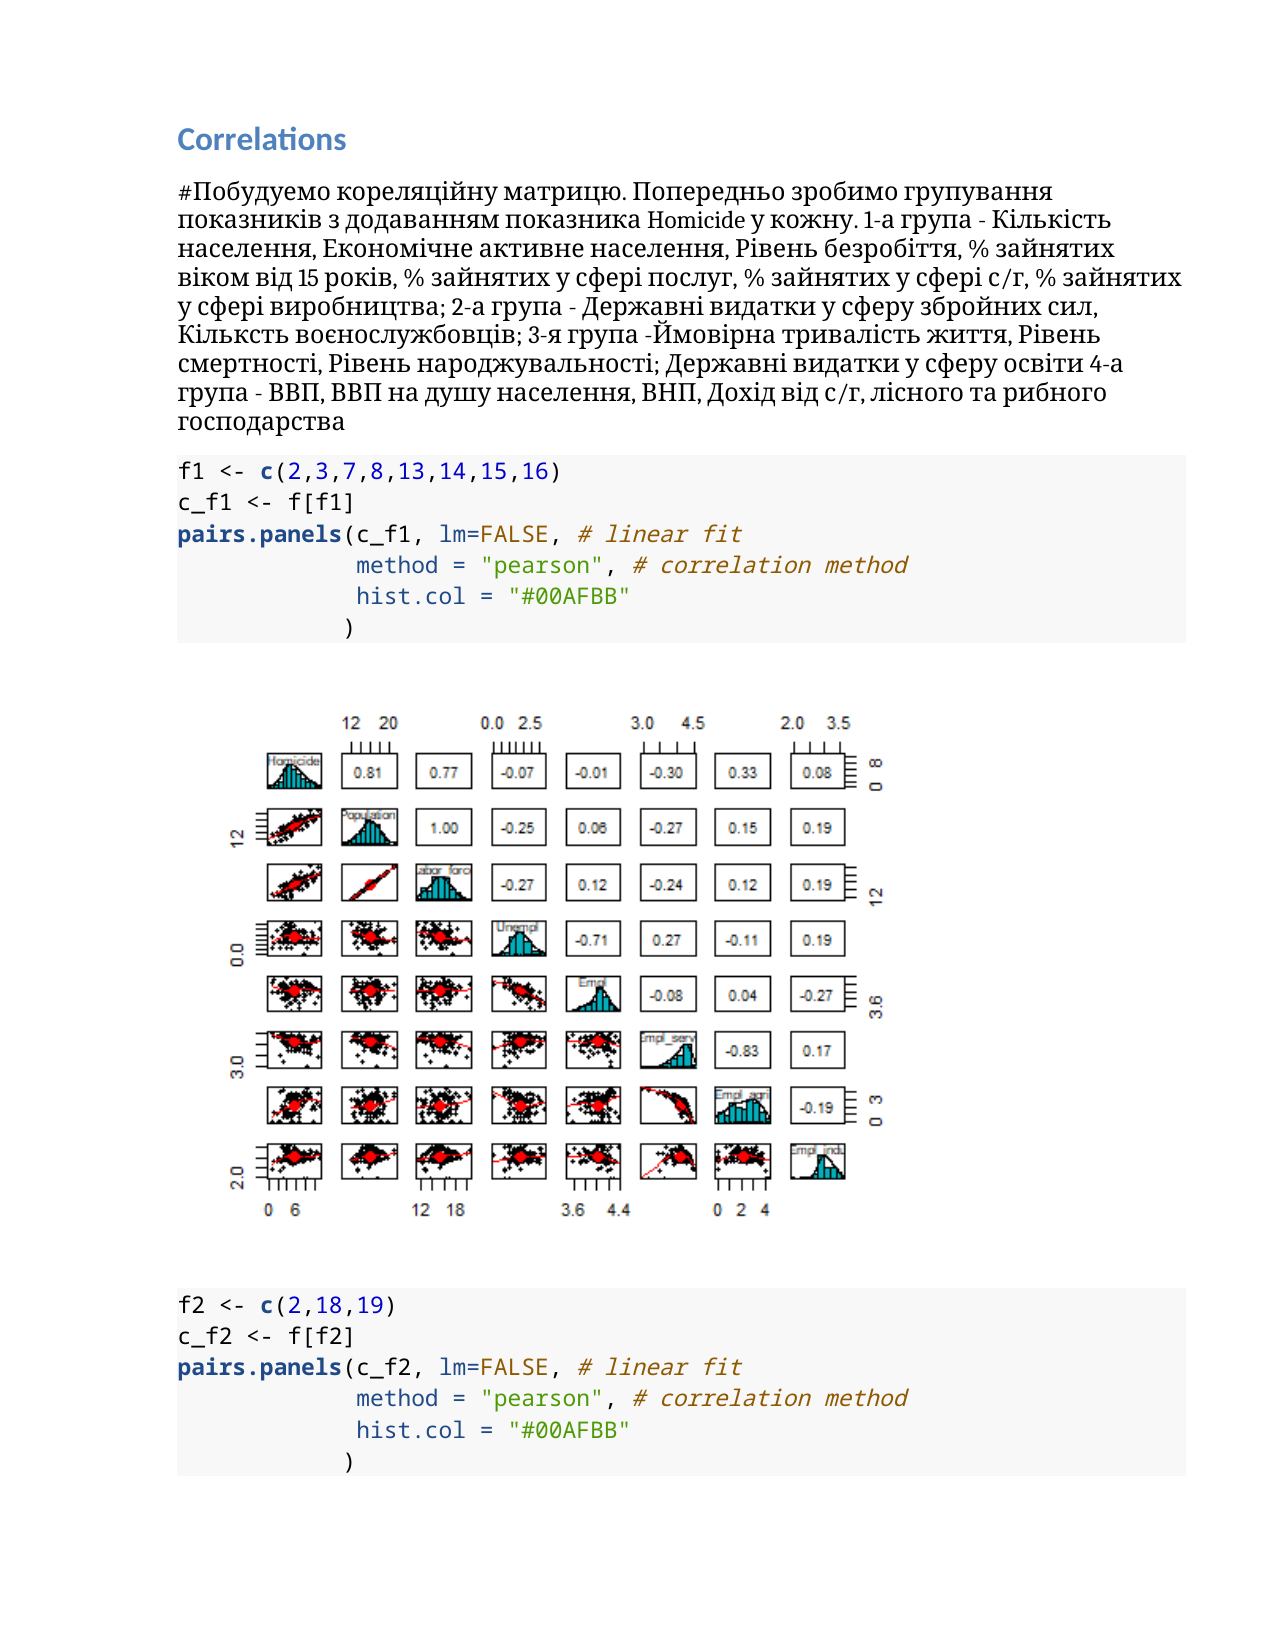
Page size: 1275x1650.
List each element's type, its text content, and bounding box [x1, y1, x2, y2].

picture [177, 663, 935, 1270]
subtitle Correlations [177, 118, 1186, 159]
text f2 <- c(2,18,19) c_f2 <- f[f2] pairs.panels(c_f2, lm=FALSE, # linear fit method = "pearson", # correlation method hist.col = "#00AFBB" ) [177, 1288, 1186, 1476]
text #Побудуемо кореляційну матрицю. Попередньо зробимо групування показників з додаванням показника Homicide у кожну. 1-а група - Кількість населення, Економічне активне населення, Рівень безробіття, % зайнятих віком від 15 років, % зайнятих у сфері послуг, % зайнятих у сфері с/г, % зайнятих у сфері виробництва; 2-а група - Державні видатки у сферу збройних сил, Кільксть воєнослужбовців; 3-я група -Ймовірна тривалість життя, Рівень смертності, Рівень народжувальності; Державні видатки у сферу освіти 4-а група - ВВП, ВВП на душу населення, ВНП, Дохід від с/г, лісного та рибного господарства [177, 178, 1186, 436]
text f1 <- c(2,3,7,8,13,14,15,16) c_f1 <- f[f1] pairs.panels(c_f1, lm=FALSE, # linear fit method = "pearson", # correlation method hist.col = "#00AFBB" ) [356, 455, 1186, 643]
